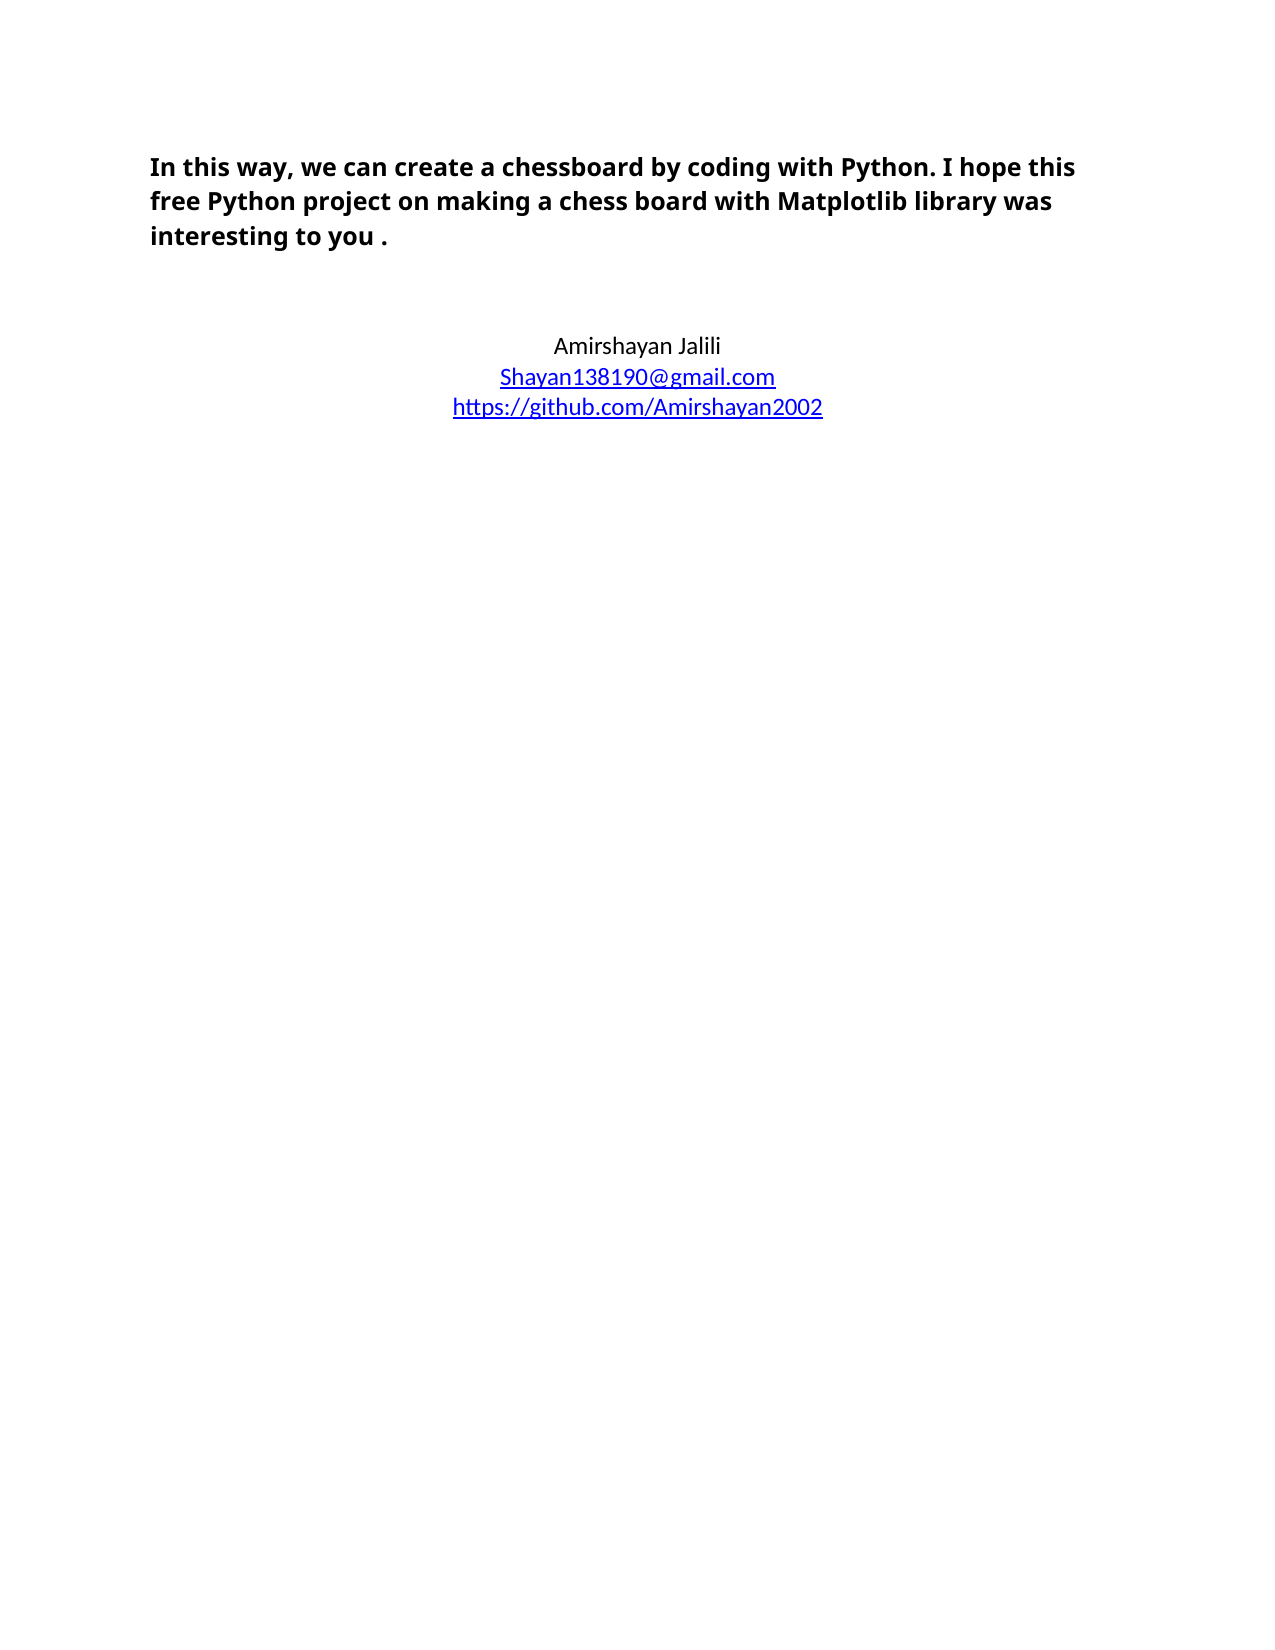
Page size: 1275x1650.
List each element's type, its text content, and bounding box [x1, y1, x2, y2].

text https://github.com/Amirshayan2002 [150, 391, 1125, 422]
text In this way, we can create a chessboard by coding with Python. I hope this free Python project on making a chess board with Matplotlib library was interesting to you . [150, 150, 1125, 252]
text Amirshayan Jalili [150, 330, 1125, 361]
text Shayan138190@gmail.com [150, 361, 1125, 391]
